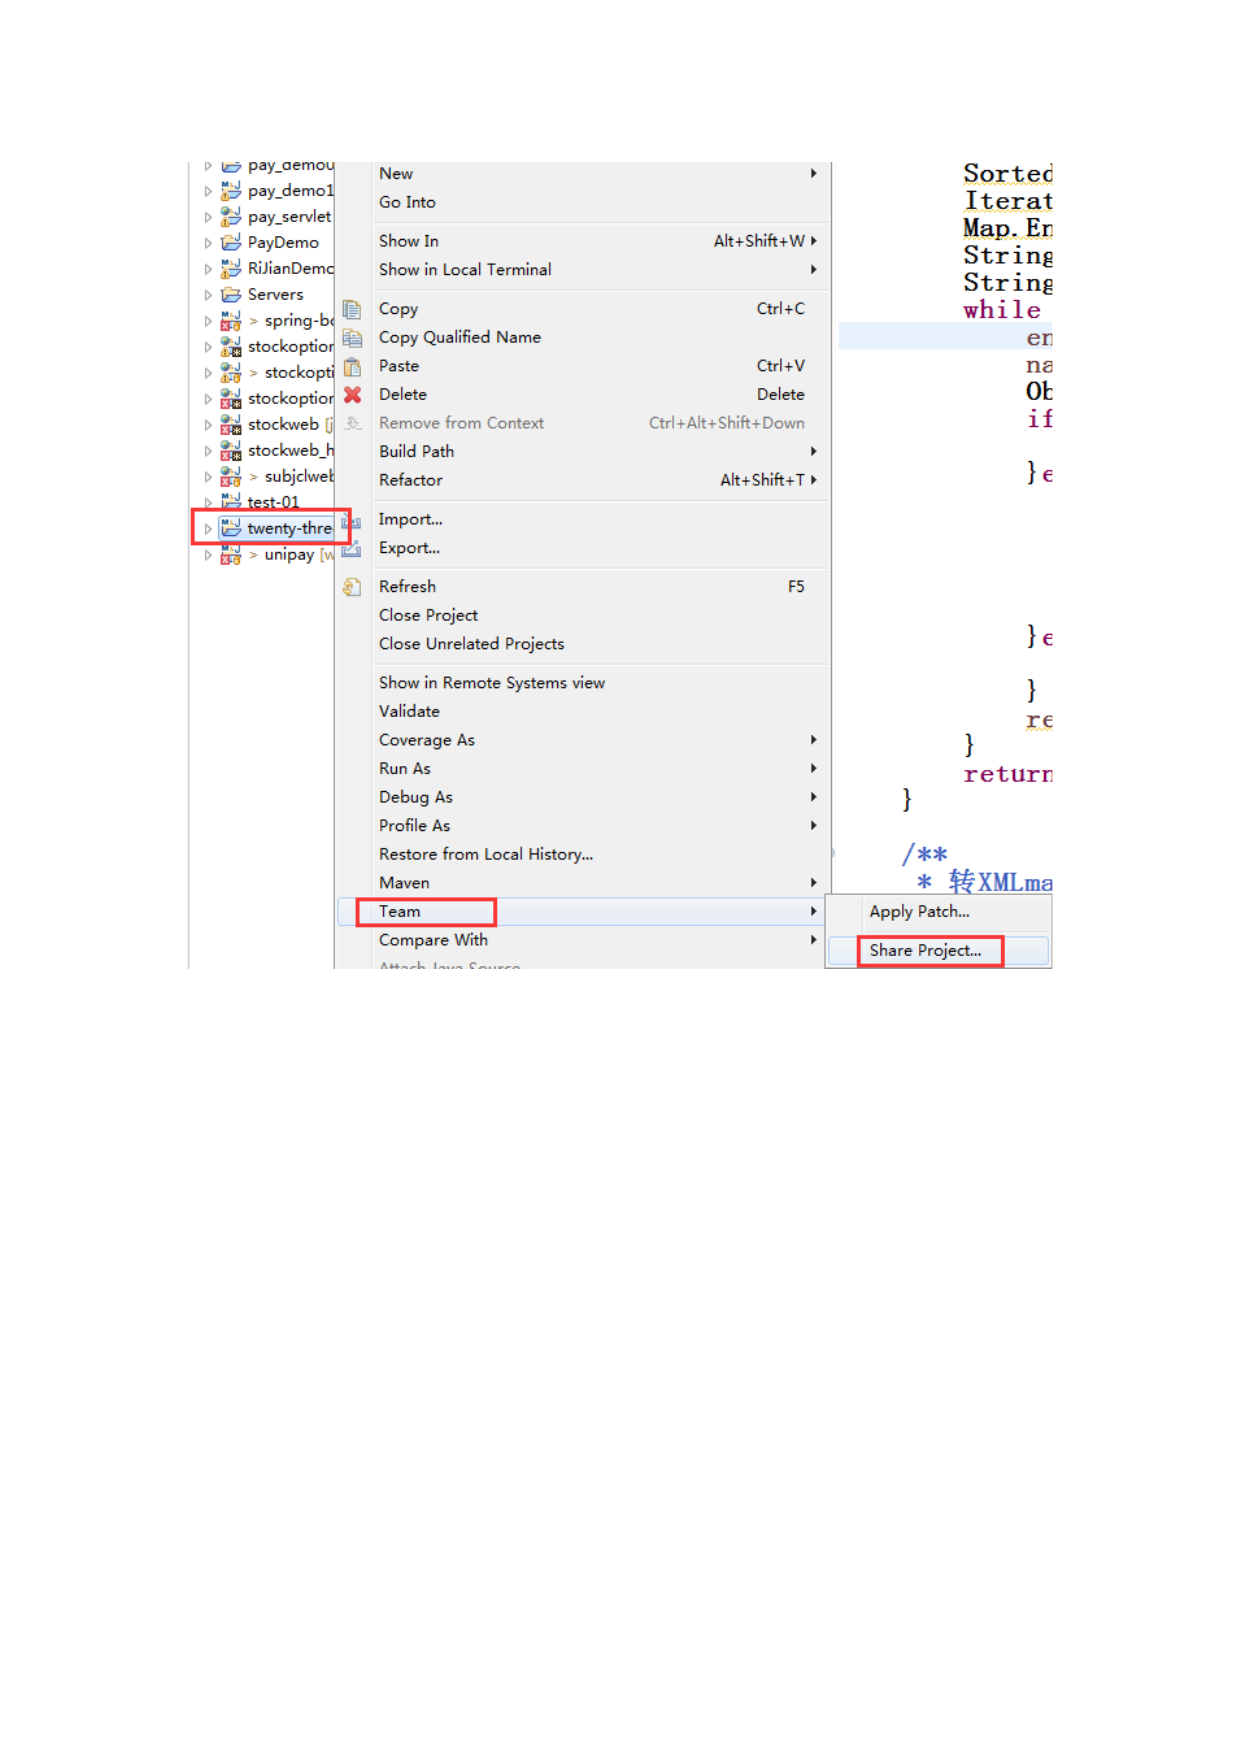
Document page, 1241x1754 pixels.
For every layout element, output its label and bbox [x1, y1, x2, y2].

picture [187, 162, 1053, 969]
